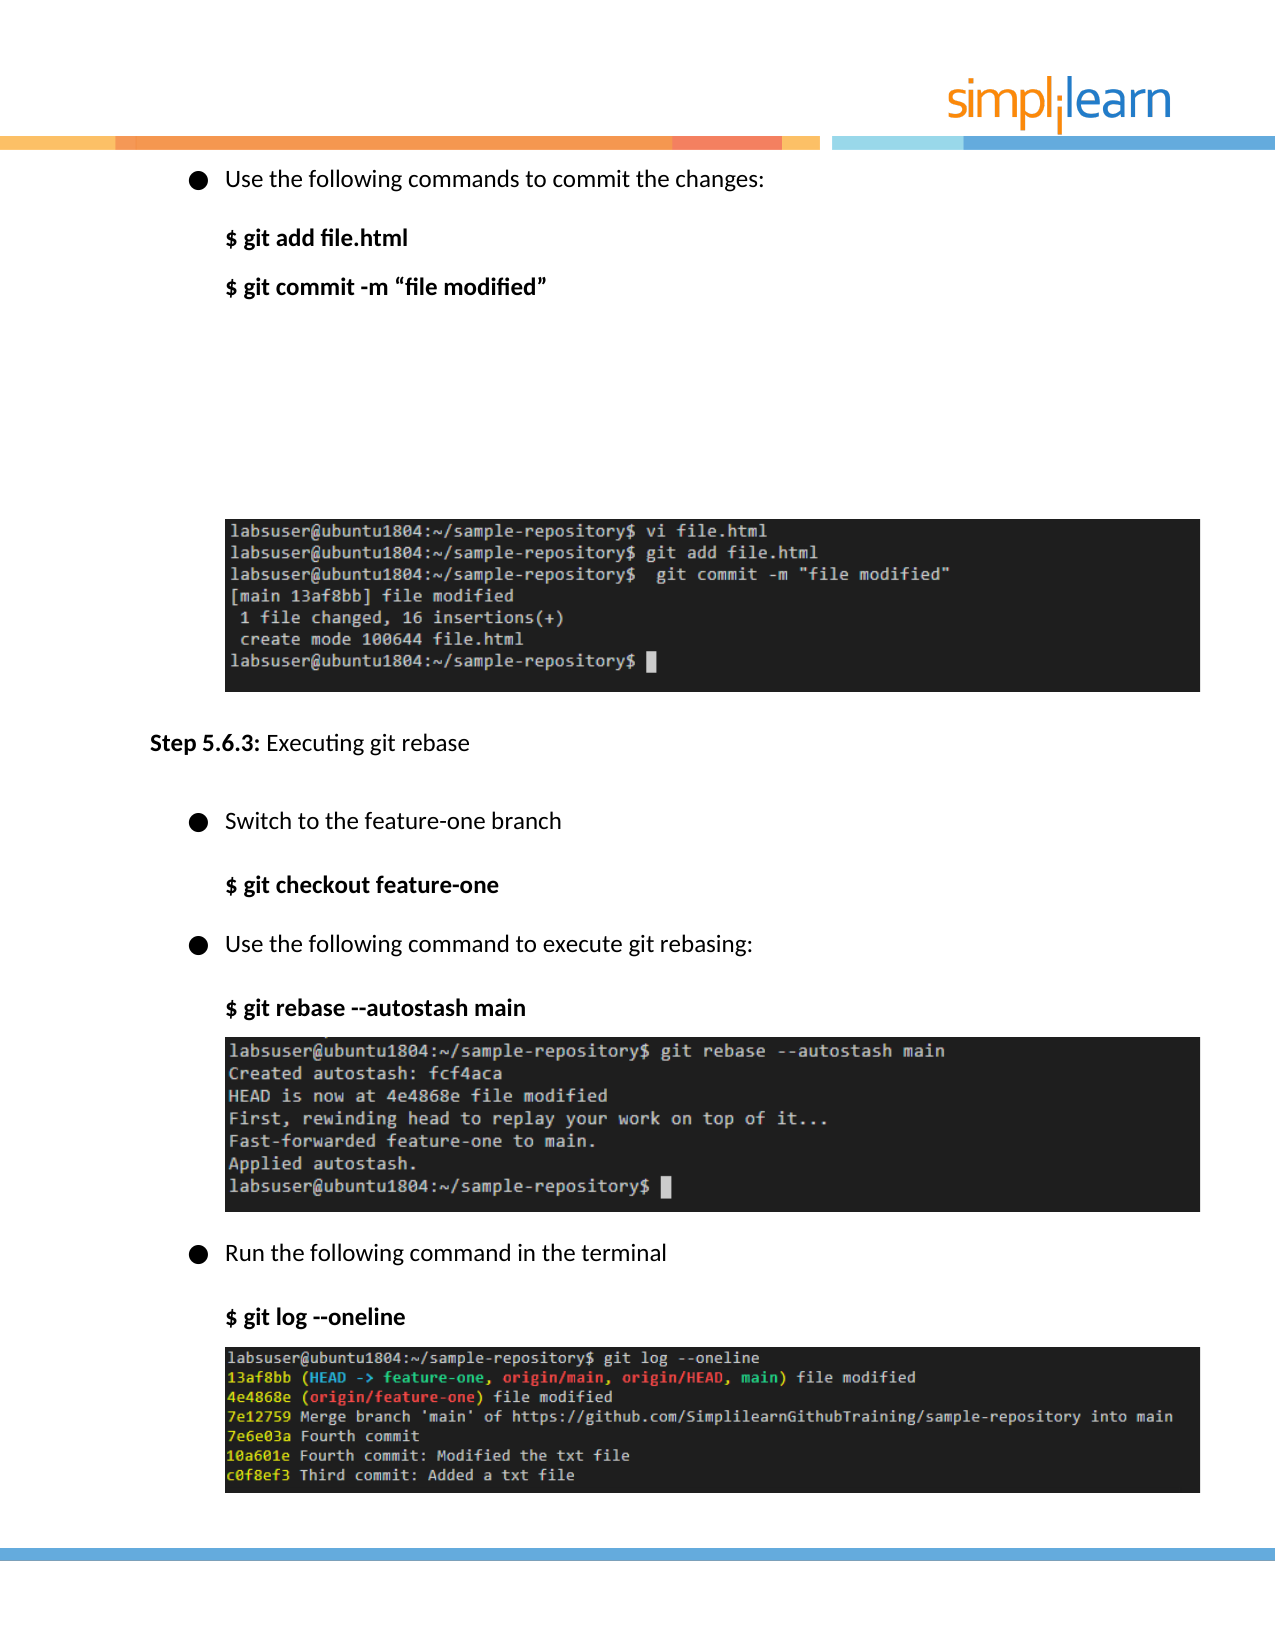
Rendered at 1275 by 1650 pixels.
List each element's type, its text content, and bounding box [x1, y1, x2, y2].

picture [0, 1548, 1275, 1562]
picture [225, 1037, 1200, 1212]
picture [0, 76, 1275, 150]
list Switch to the feature-one branch [187, 793, 1125, 844]
text $ git commit -m “file modified” [225, 272, 1125, 302]
list Use the following command to execute git rebasing: [187, 915, 1125, 967]
text $ git rebase --autostash main [225, 992, 1125, 1023]
text $ git log --oneline [225, 1302, 1125, 1332]
text $ git add file.html [225, 222, 1125, 252]
picture [225, 519, 1200, 692]
text $ git checkout feature-one [225, 869, 1125, 900]
list Use the following commands to commit the changes: [187, 150, 1125, 201]
list Run the following command in the terminal [187, 1225, 1125, 1276]
picture [225, 1347, 1200, 1493]
text Step 5.6.3: Executing git rebase [150, 727, 1125, 757]
